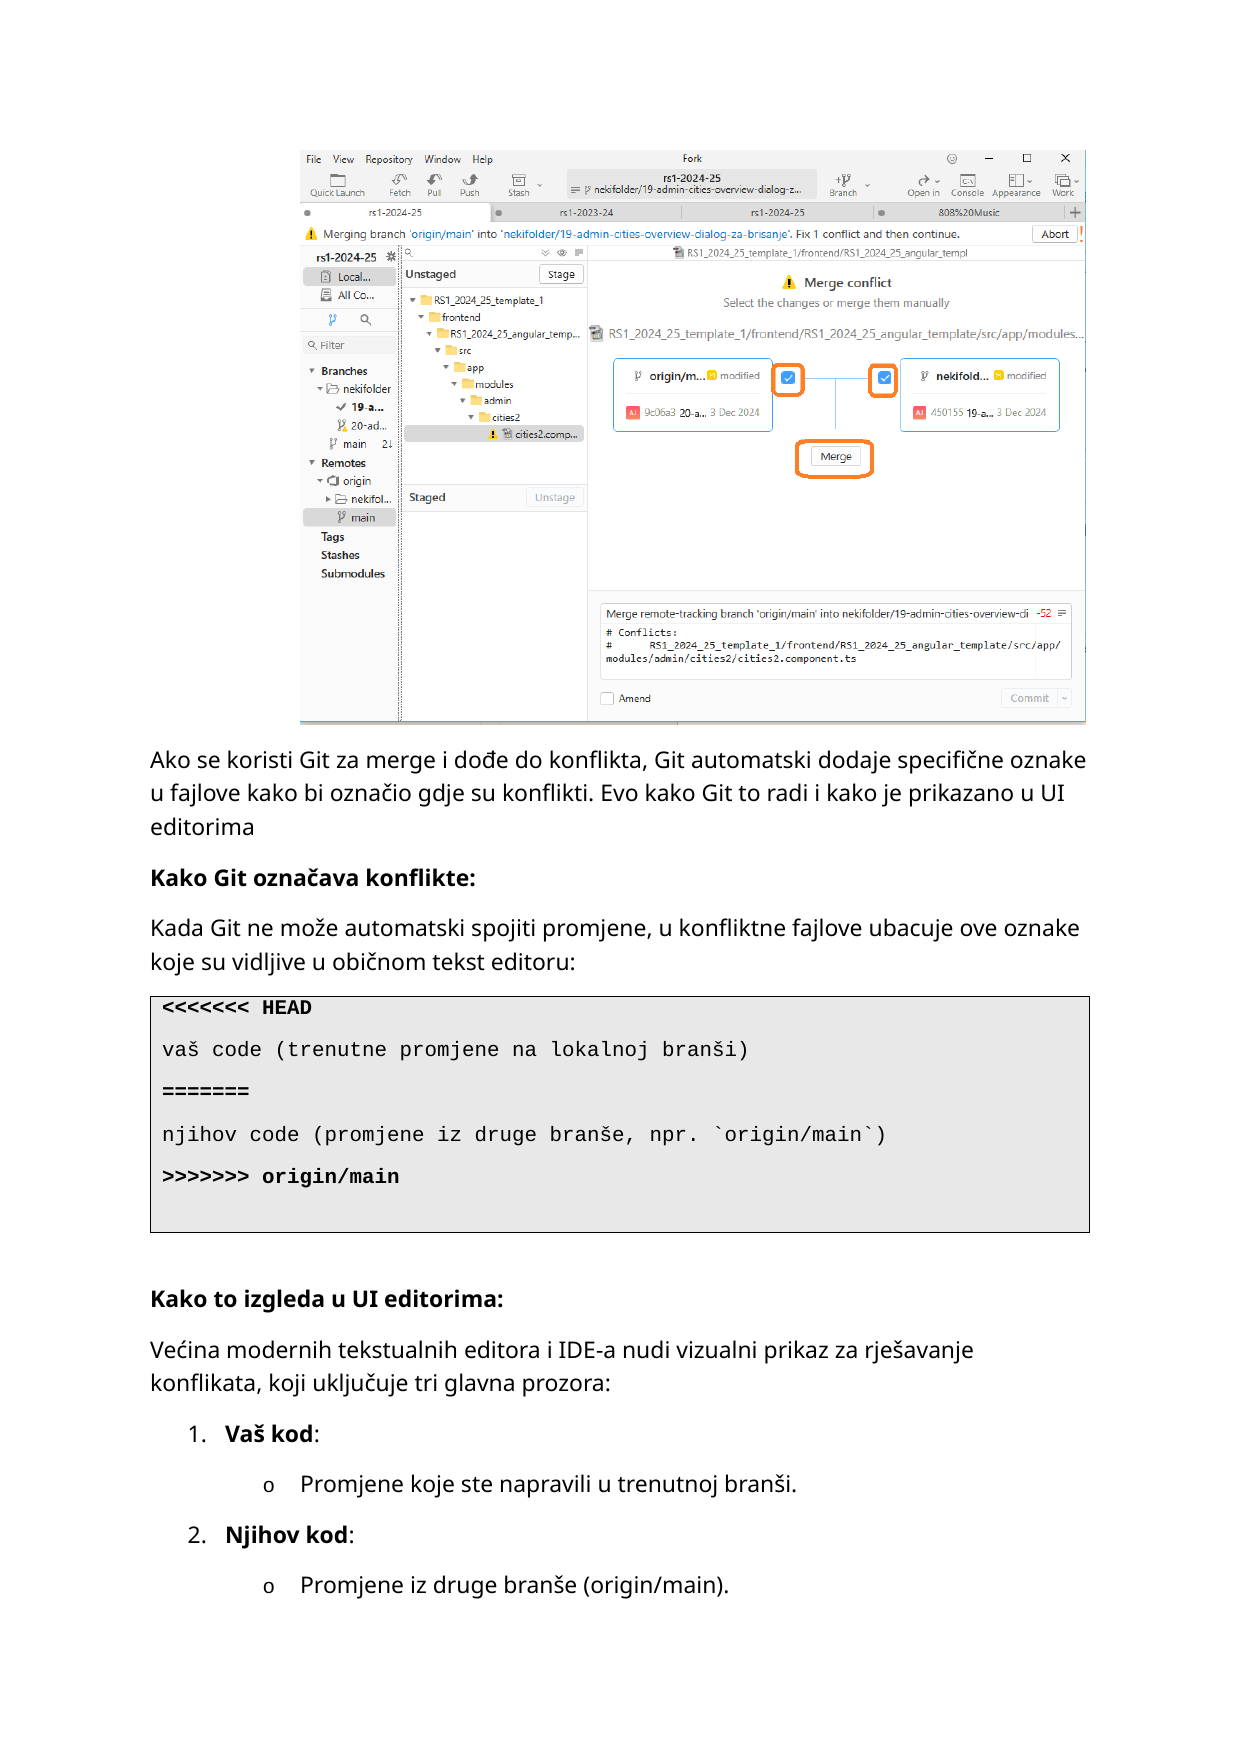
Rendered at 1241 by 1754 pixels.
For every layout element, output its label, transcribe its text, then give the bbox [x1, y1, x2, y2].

text Kako to izgleda u UI editorima: [150, 1283, 1090, 1314]
text Kada Git ne može automatski spojiti promjene, u konfliktne fajlove ubacuje ove oznake koje su vidljive u običnom tekst editoru: [150, 912, 1090, 977]
text Ako se koristi Git za merge i dođe do konflikta, Git automatski dodaje specifične oznake u fajlove kako bi označio gdje su konflikti. Evo kako Git to radi i kako je prikazano u UI editorima [150, 743, 1090, 842]
text Kako Git označava konflikte: [150, 861, 1090, 893]
list Vaš kod: [187, 1418, 1090, 1449]
list Njihov kod: [187, 1518, 1090, 1550]
picture [300, 150, 1086, 725]
table_header <<<<<<< HEAD vaš code (trenutne promjene na lokalnoj branši) ======= njihov code (promjene iz druge branše, npr. `origin/main`) >>>>>>> origin/main [151, 997, 1089, 1232]
list Promjene iz druge branše (origin/main). [262, 1569, 1090, 1600]
list Promjene koje ste napravili u trenutnoj branši. [262, 1468, 1090, 1499]
text Većina modernih tekstualnih editora i IDE-a nudi vizualni prikaz za rješavanje konflikata, koji uključuje tri glavna prozora: [150, 1333, 1090, 1398]
